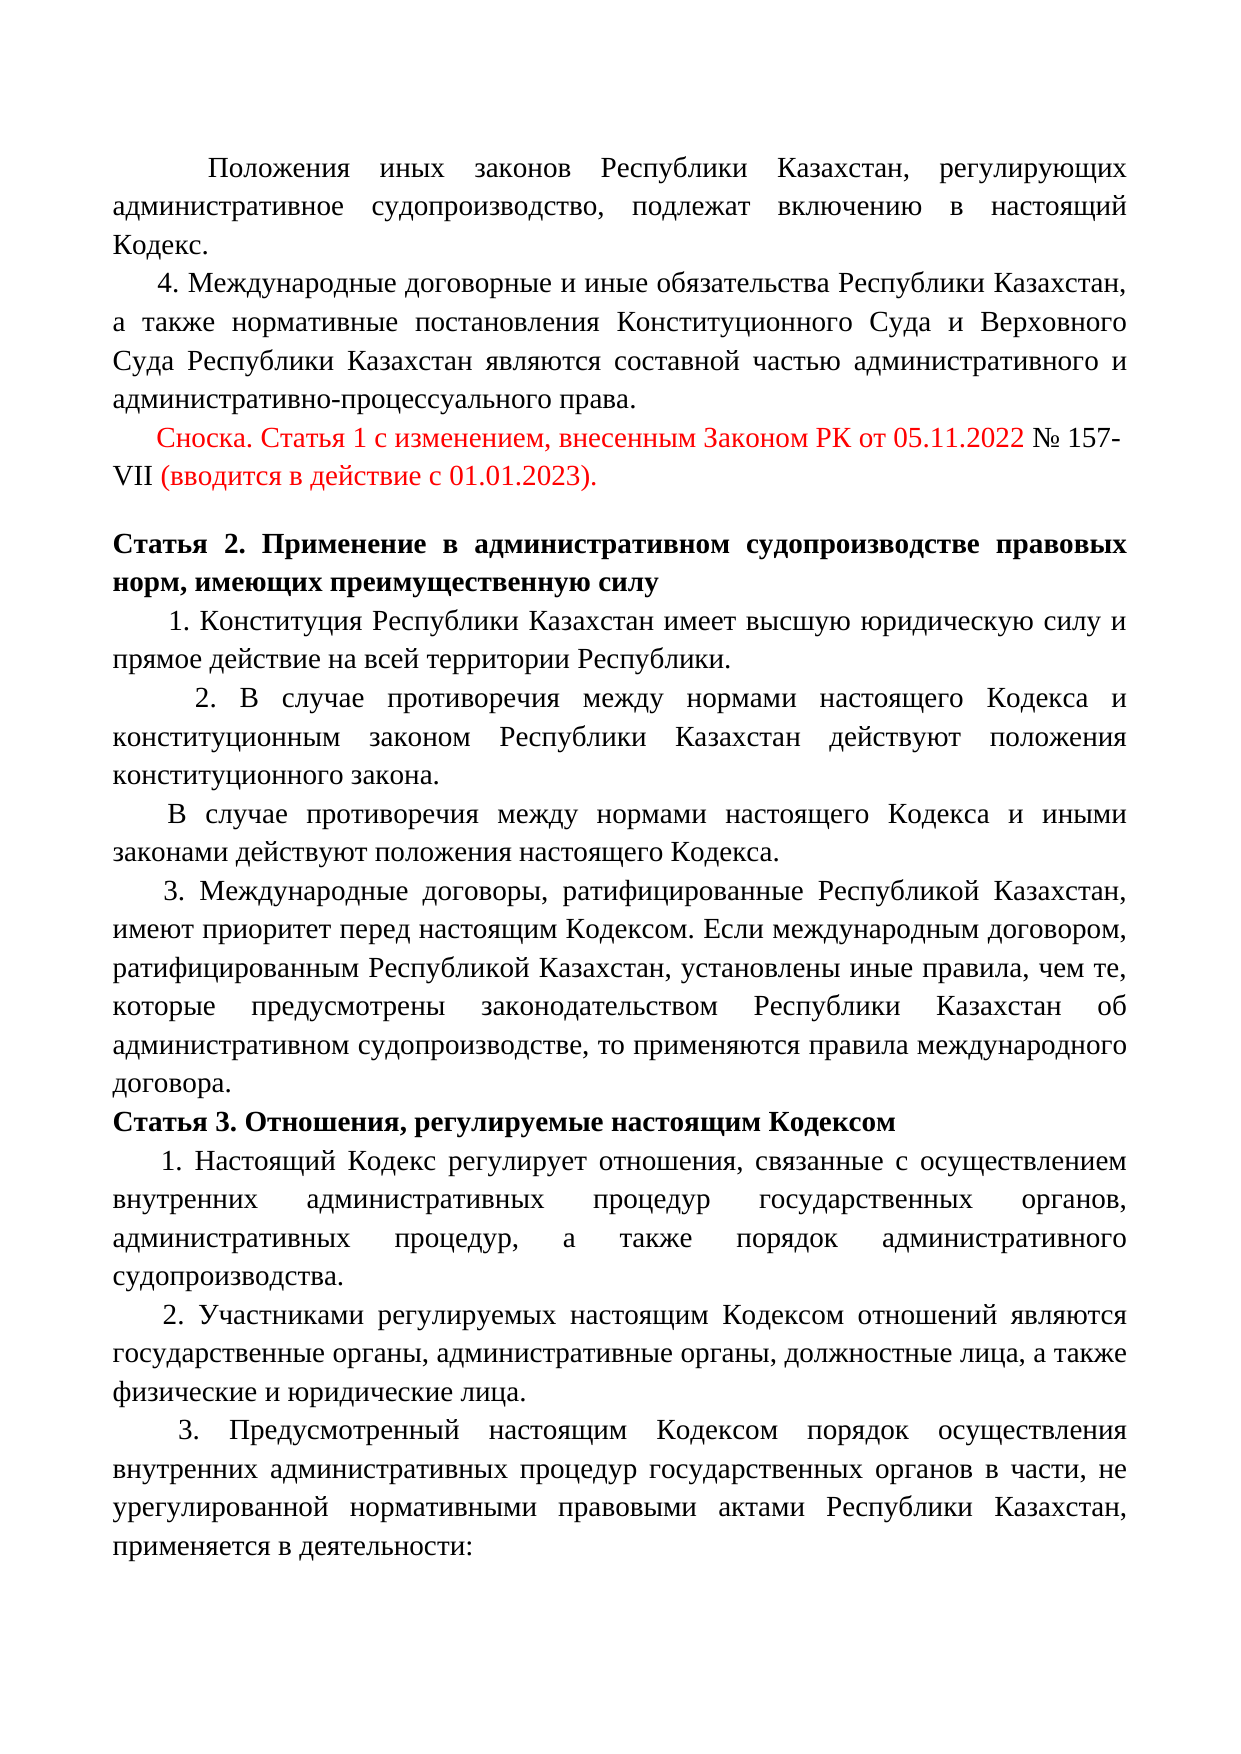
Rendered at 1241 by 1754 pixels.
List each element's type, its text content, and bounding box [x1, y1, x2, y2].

text 3. Предусмотренный настоящим Кодексом порядок осуществления внутренних административных процедур государственных органов в части, не урегулированной нормативными правовыми актами Республики Казахстан, применяется в деятельности: [112, 1412, 1128, 1562]
text 4. Международные договорные и иные обязательства Республики Казахстан, а также нормативные постановления Конституционного Суда и Верховного Суда Республики Казахстан являются составной частью административного и административно-процессуального права. [112, 266, 1128, 415]
text Положения иных законов Республики Казахстан, регулирующих административное судопроизводство, подлежат включению в настоящий Кодекс. [112, 150, 1128, 261]
text 1. Настоящий Кодекс регулирует отношения, связанные с осуществлением внутренних административных процедур государственных органов, административных процедур, а также порядок административного судопроизводства. [112, 1143, 1128, 1292]
text 3. Международные договоры, ратифицированные Республикой Казахстан, имеют приоритет перед настоящим Кодексом. Если международным договором, ратифицированным Республикой Казахстан, установлены иные правила, чем те, которые предусмотрены законодательством Республики Казахстан об административном судопроизводстве, то применяются правила международного договора. [112, 873, 1128, 1099]
text 2. В случае противоречия между нормами настоящего Кодекса и конституционным законом Республики Казахстан действуют положения конституционного закона. [112, 680, 1128, 791]
text 2. Участниками регулируемых настоящим Кодексом отношений являются государственные органы, административные органы, должностные лица, а также физические и юридические лица. [112, 1297, 1128, 1407]
text 1. Конституция Республики Казахстан имеет высшую юридическую силу и прямое действие на всей территории Республики. [112, 603, 1128, 675]
text В случае противоречия между нормами настоящего Кодекса и иными законами действуют положения настоящего Кодекса. [112, 796, 1128, 868]
text Статья 2. Применение в административном судопроизводстве правовых норм, имеющих преимущественную силу [112, 526, 1128, 598]
text Статья 3. Отношения, регулируемые настоящим Кодексом [112, 1104, 1128, 1138]
text Сноска. Статья 1 с изменением, внесенным Законом РК от 05.11.2022 № 157-VII (вводится в действие с 01.01.2023). [112, 420, 1128, 522]
